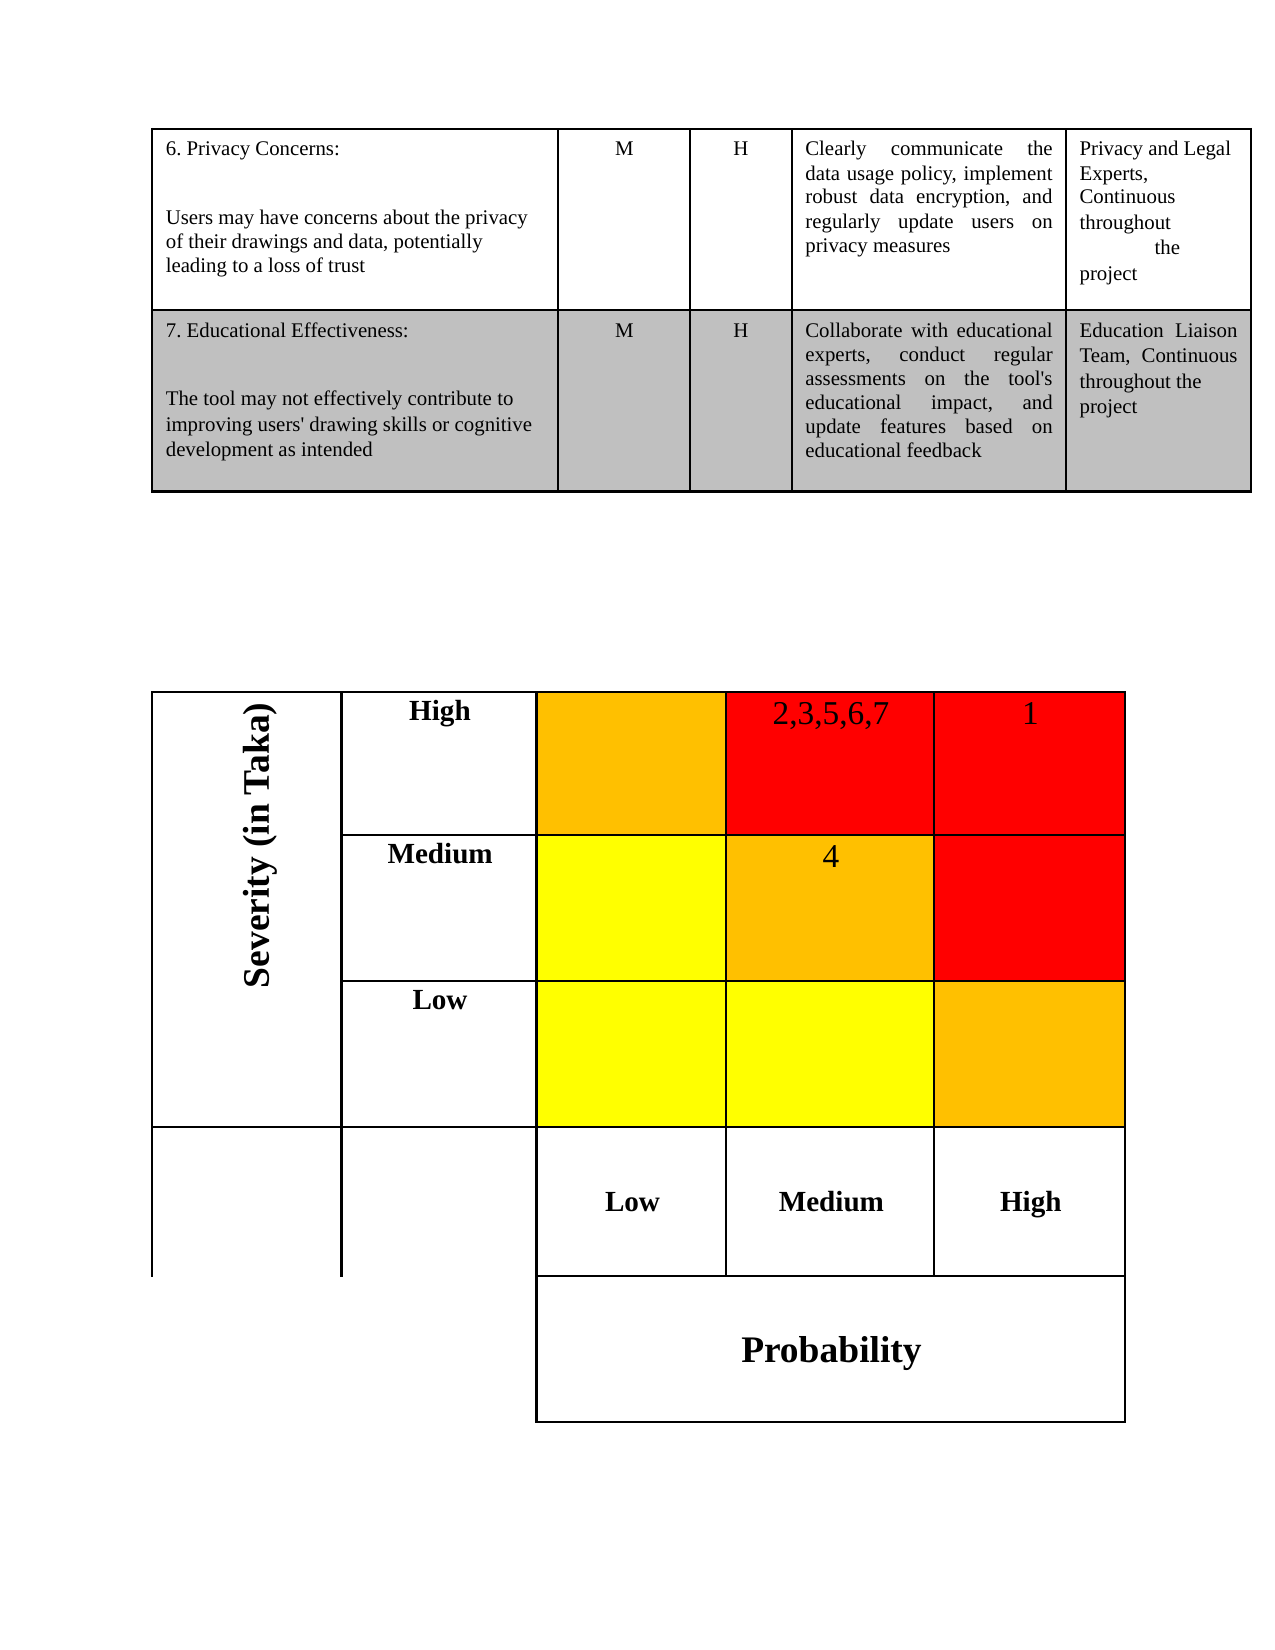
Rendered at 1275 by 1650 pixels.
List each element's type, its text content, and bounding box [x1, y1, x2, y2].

table_cell [538, 1277, 726, 1421]
table_cell H [691, 130, 791, 309]
table_header 2,3,5,6,7 [727, 693, 933, 834]
table_cell 4 [727, 836, 933, 980]
table_cell [538, 982, 725, 1126]
table_cell 7. Educational Effectiveness: The tool may not effectively contribute to improving users' drawing skills or cognitive development as intended [153, 311, 557, 490]
table_header 1 [935, 693, 1124, 834]
table_cell Low [343, 982, 535, 1126]
table_cell M [559, 130, 689, 309]
table_cell M [559, 311, 689, 490]
table_cell [727, 982, 933, 1126]
table_cell High [935, 1128, 1124, 1275]
table_cell [152, 1128, 341, 1421]
table_cell [935, 982, 1124, 1126]
table_cell [934, 1277, 1124, 1421]
table_cell [935, 836, 1124, 980]
table_cell H [691, 311, 791, 490]
table_header [538, 693, 725, 834]
table_cell Medium [343, 836, 535, 980]
table_cell Collaborate with educational experts, conduct regular assessments on the tool's educational impact, and update features based on educational feedback [793, 311, 1065, 490]
table_cell 6. Privacy Concerns: Users may have concerns about the privacy of their drawings and data, potentially leading to a loss of trust [153, 130, 557, 309]
table_cell Low [538, 1128, 725, 1275]
table_header High [343, 693, 535, 834]
table_cell [341, 1128, 535, 1421]
table_cell Medium [727, 1128, 933, 1275]
table_cell Probability [726, 1277, 934, 1421]
table_cell Education Liaison Team, Continuous throughout the project [1067, 311, 1250, 490]
table_cell Privacy and Legal Experts, Continuous throughout the project [1067, 130, 1250, 309]
table_header [153, 693, 340, 1126]
table_cell [538, 836, 725, 980]
table_cell Clearly communicate the data usage policy, implement robust data encryption, and regularly update users on privacy measures [793, 130, 1065, 309]
